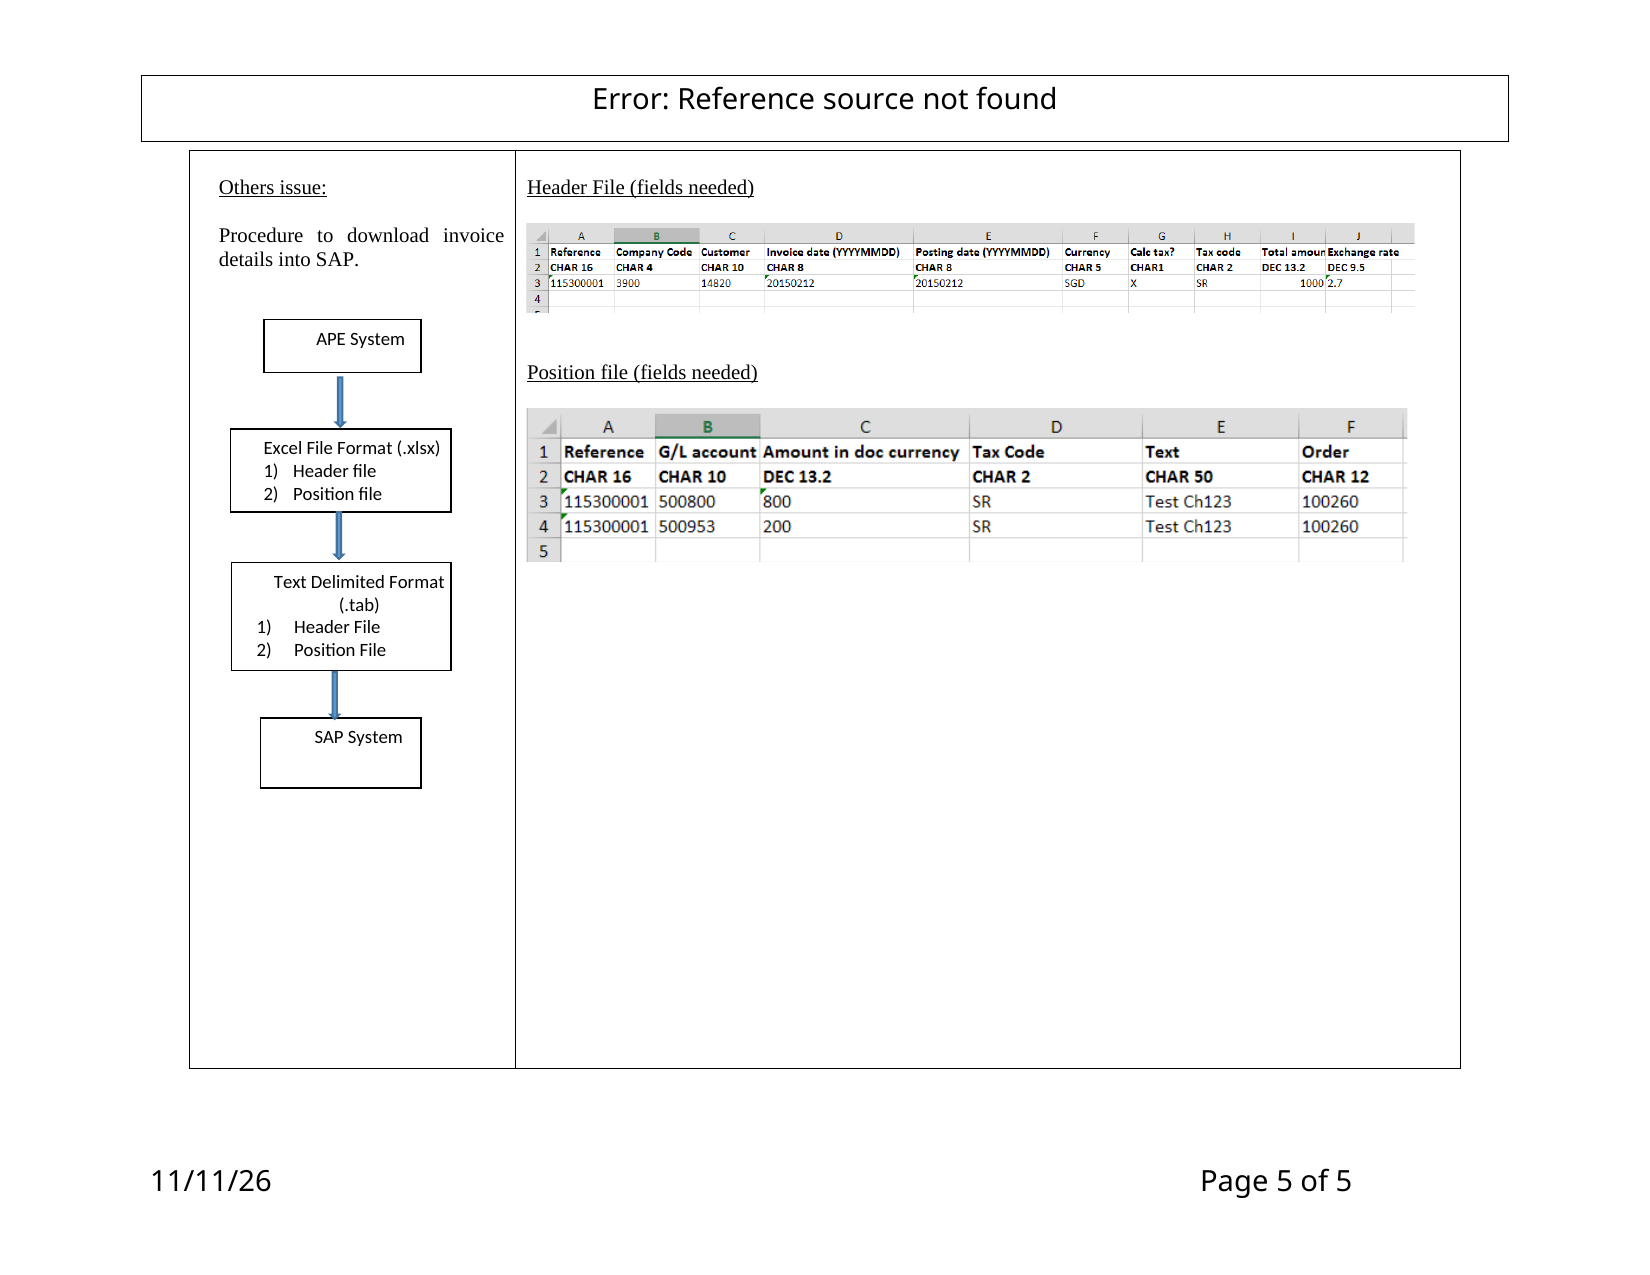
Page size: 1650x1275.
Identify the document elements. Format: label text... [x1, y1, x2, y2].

table_cell Header File (fields needed) Position file (fields needed) [516, 151, 1460, 1068]
table_cell Others issue: Procedure to download invoice details into SAP. [190, 151, 515, 1068]
picture [526, 408, 1408, 562]
picture [526, 223, 1415, 313]
